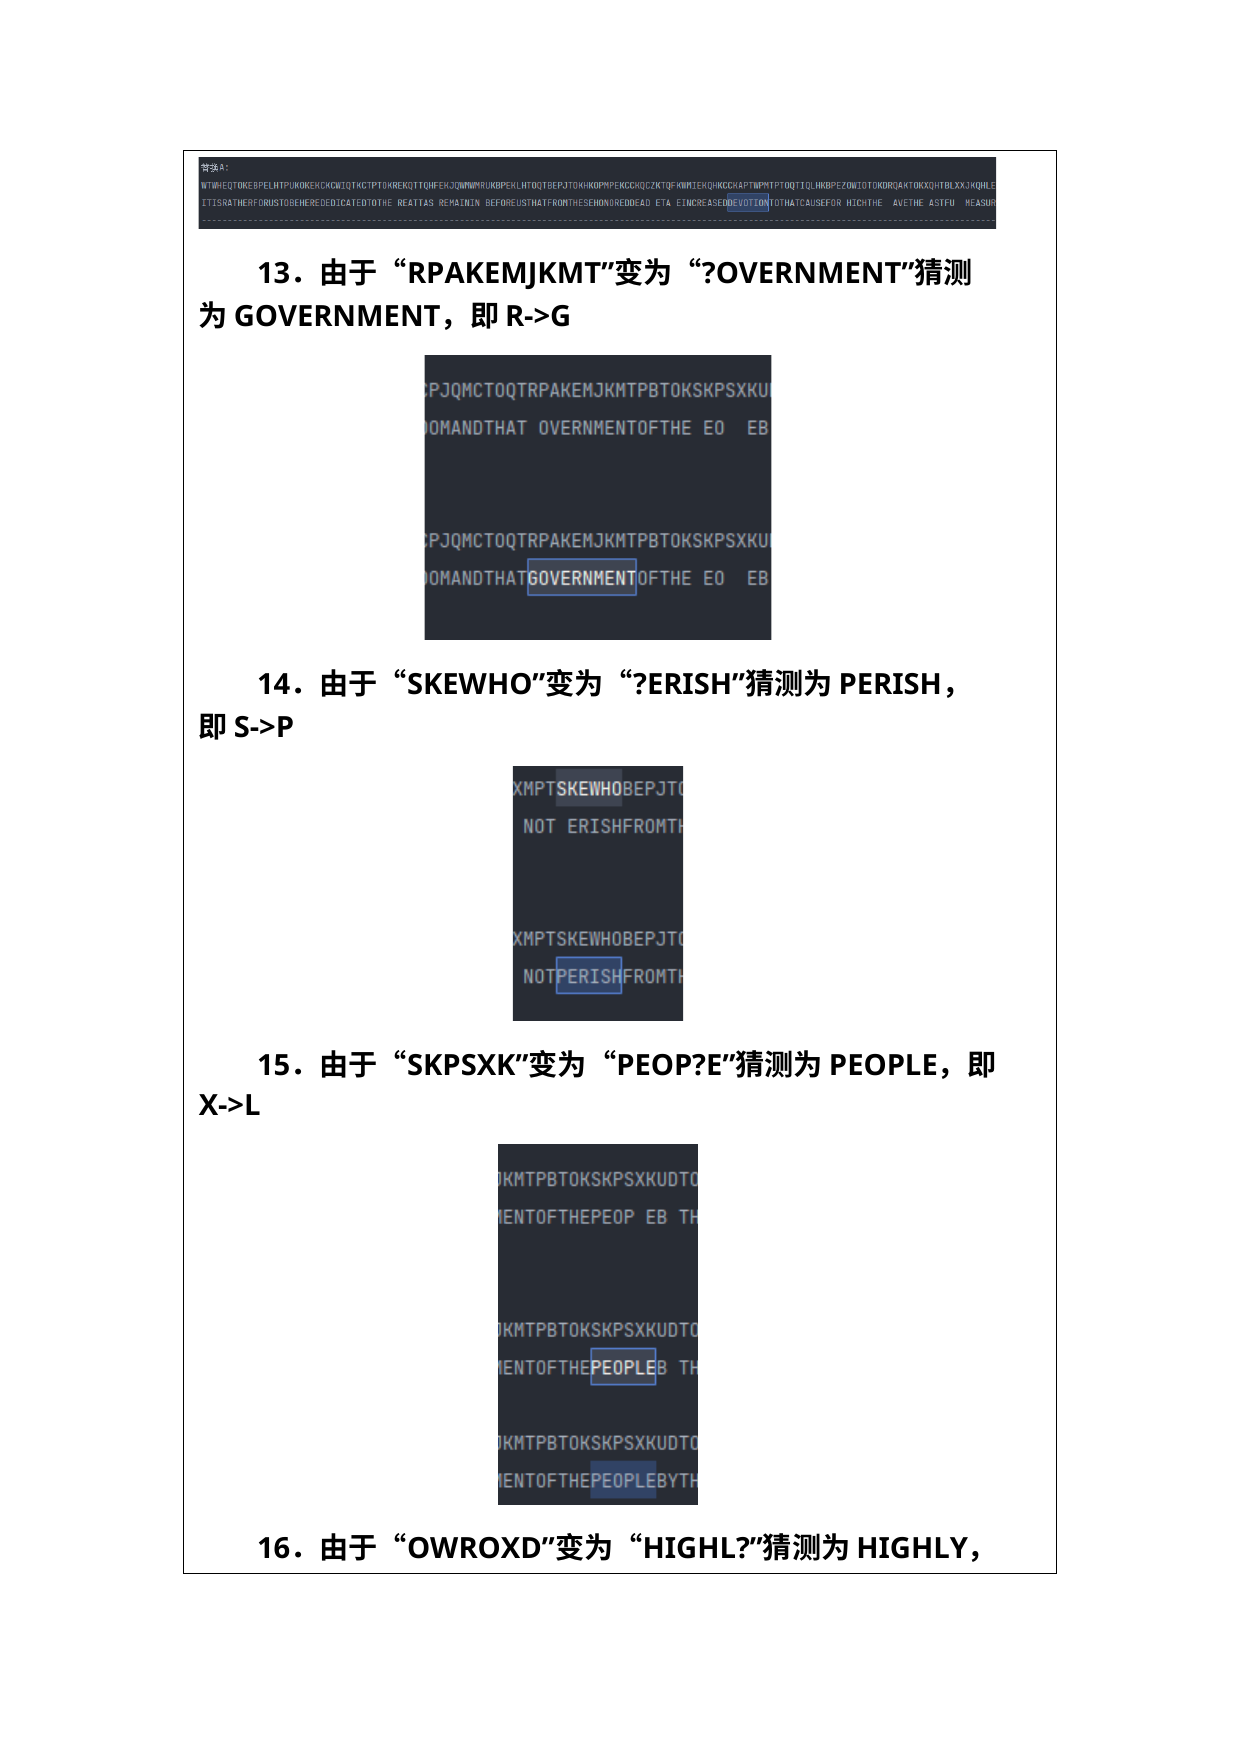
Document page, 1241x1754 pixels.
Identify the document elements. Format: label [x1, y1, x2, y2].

picture [498, 1144, 698, 1505]
picture [198, 157, 997, 229]
table_cell [184, 151, 1056, 1573]
picture [424, 355, 772, 640]
picture [512, 766, 684, 1021]
